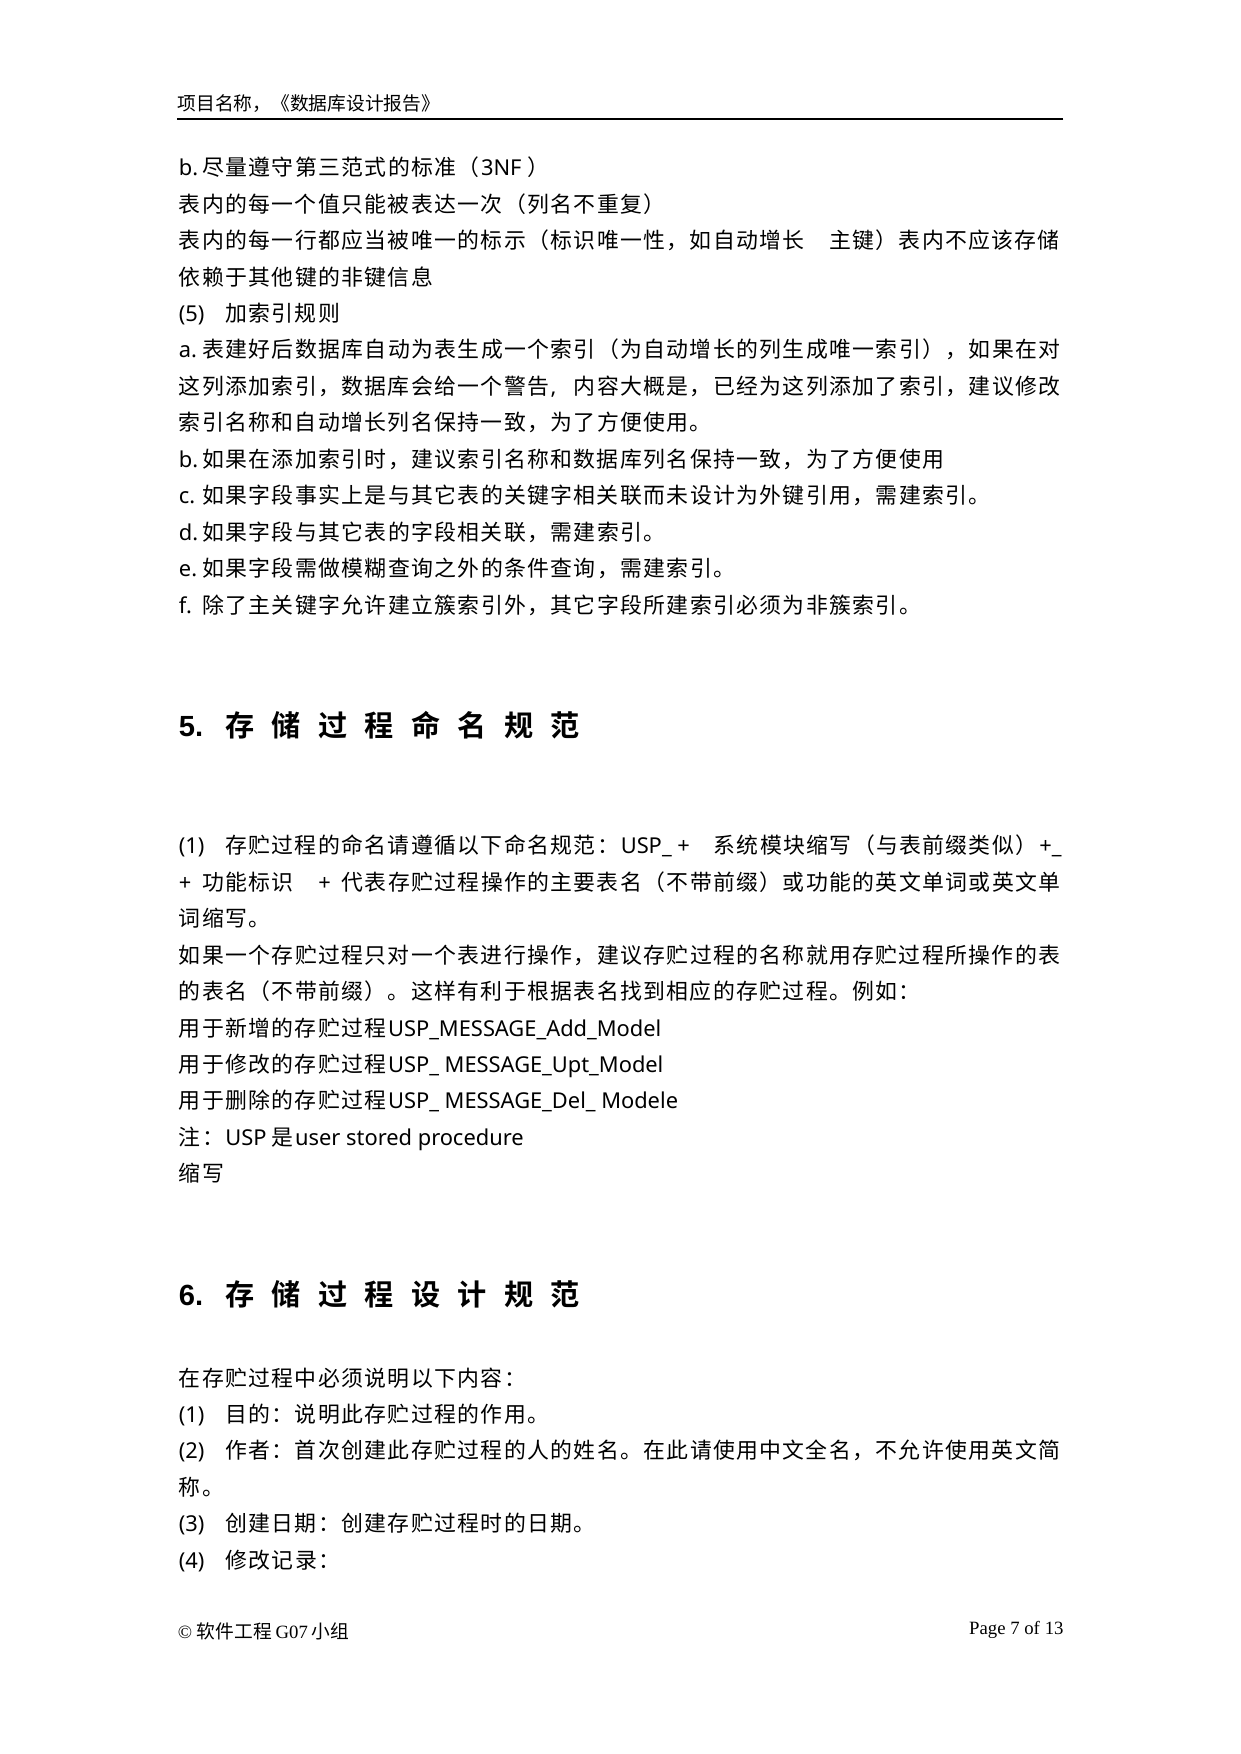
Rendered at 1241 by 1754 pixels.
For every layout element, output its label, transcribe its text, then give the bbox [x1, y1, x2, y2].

text (3)创建日期：创建存贮过程时的日期。 [179, 1504, 1061, 1541]
subtitle 6.存储过程设计规范 [179, 1256, 1061, 1329]
subtitle 5.存储过程命名规范 [179, 687, 1061, 760]
text e.如果字段需做模糊查询之外的条件查询，需建索引。 [179, 549, 1061, 585]
text 用于新增的存贮过程USP_MESSAGE_Add_Model [179, 1008, 1061, 1045]
text a.表建好后数据库自动为表生成一个索引（为自动增长的列生成唯一索引），如果在对这列添加索引，数据库会给一个警告,内容大概是，已经为这列添加了索引，建议修改索引名称和自动增长列名保持一致，为了方便使用。 [179, 330, 1061, 439]
text 表内的每一行都应当被唯一的标示（标识唯一性，如自动增长 主键）表内不应该存储依赖于其他键的非键信息 [179, 221, 1061, 294]
text 用于删除的存贮过程USP_ MESSAGE_Del_ Modele [179, 1081, 1061, 1118]
text (5)加索引规则 [179, 294, 1061, 330]
text (4)修改记录： [179, 1541, 1061, 1577]
text b.尽量遵守第三范式的标准（3NF） [179, 148, 1061, 184]
text f.除了主关键字允许建立簇索引外，其它字段所建索引必须为非簇索引。 [179, 585, 1061, 622]
text (1)存贮过程的命名请遵循以下命名规范：USP_ + 系统模块缩写（与表前缀类似）+_ + 功能标识 + 代表存贮过程操作的主要表名（不带前缀）或功能的英文单词或英文单词缩写。 [179, 826, 1061, 935]
text 缩写 [179, 1154, 1061, 1191]
text 表内的每一个值只能被表达一次（列名不重复） [179, 184, 1061, 221]
text 在存贮过程中必须说明以下内容： [179, 1358, 1061, 1395]
text (2)作者：首次创建此存贮过程的人的姓名。在此请使用中文全名，不允许使用英文简称。 [179, 1431, 1061, 1504]
text (1)目的：说明此存贮过程的作用。 [179, 1395, 1061, 1431]
text 用于修改的存贮过程USP_ MESSAGE_Upt_Model [179, 1045, 1061, 1081]
text c.如果字段事实上是与其它表的关键字相关联而未设计为外键引用，需建索引。 [179, 476, 1061, 512]
text 如果一个存贮过程只对一个表进行操作，建议存贮过程的名称就用存贮过程所操作的表的表名（不带前缀）。这样有利于根据表名找到相应的存贮过程。例如： [179, 935, 1061, 1008]
text d.如果字段与其它表的字段相关联，需建索引。 [179, 512, 1061, 549]
text b.如果在添加索引时，建议索引名称和数据库列名保持一致，为了方便使用 [179, 439, 1061, 476]
text 注：USP是user stored procedure [179, 1118, 1061, 1154]
